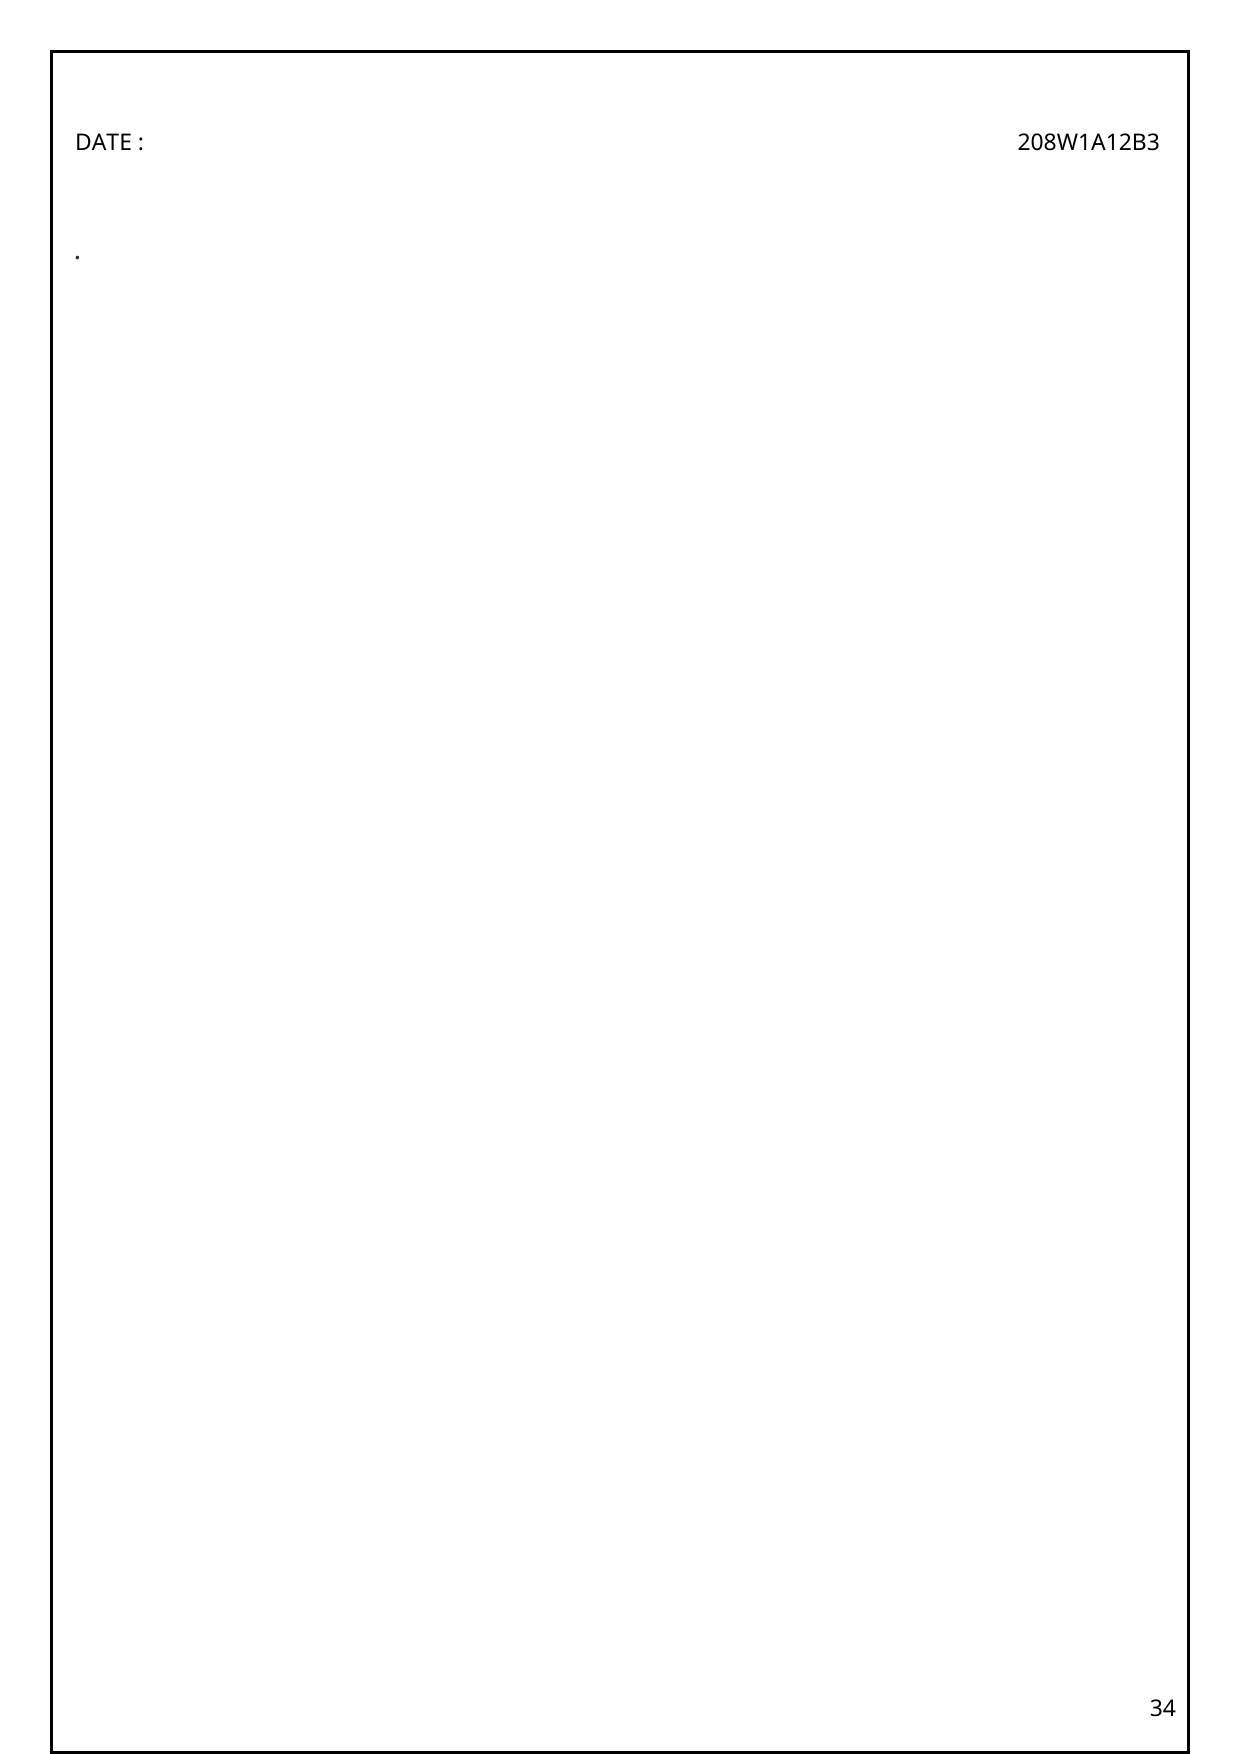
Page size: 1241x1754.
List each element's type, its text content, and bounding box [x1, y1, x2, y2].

text . [73, 231, 1151, 267]
